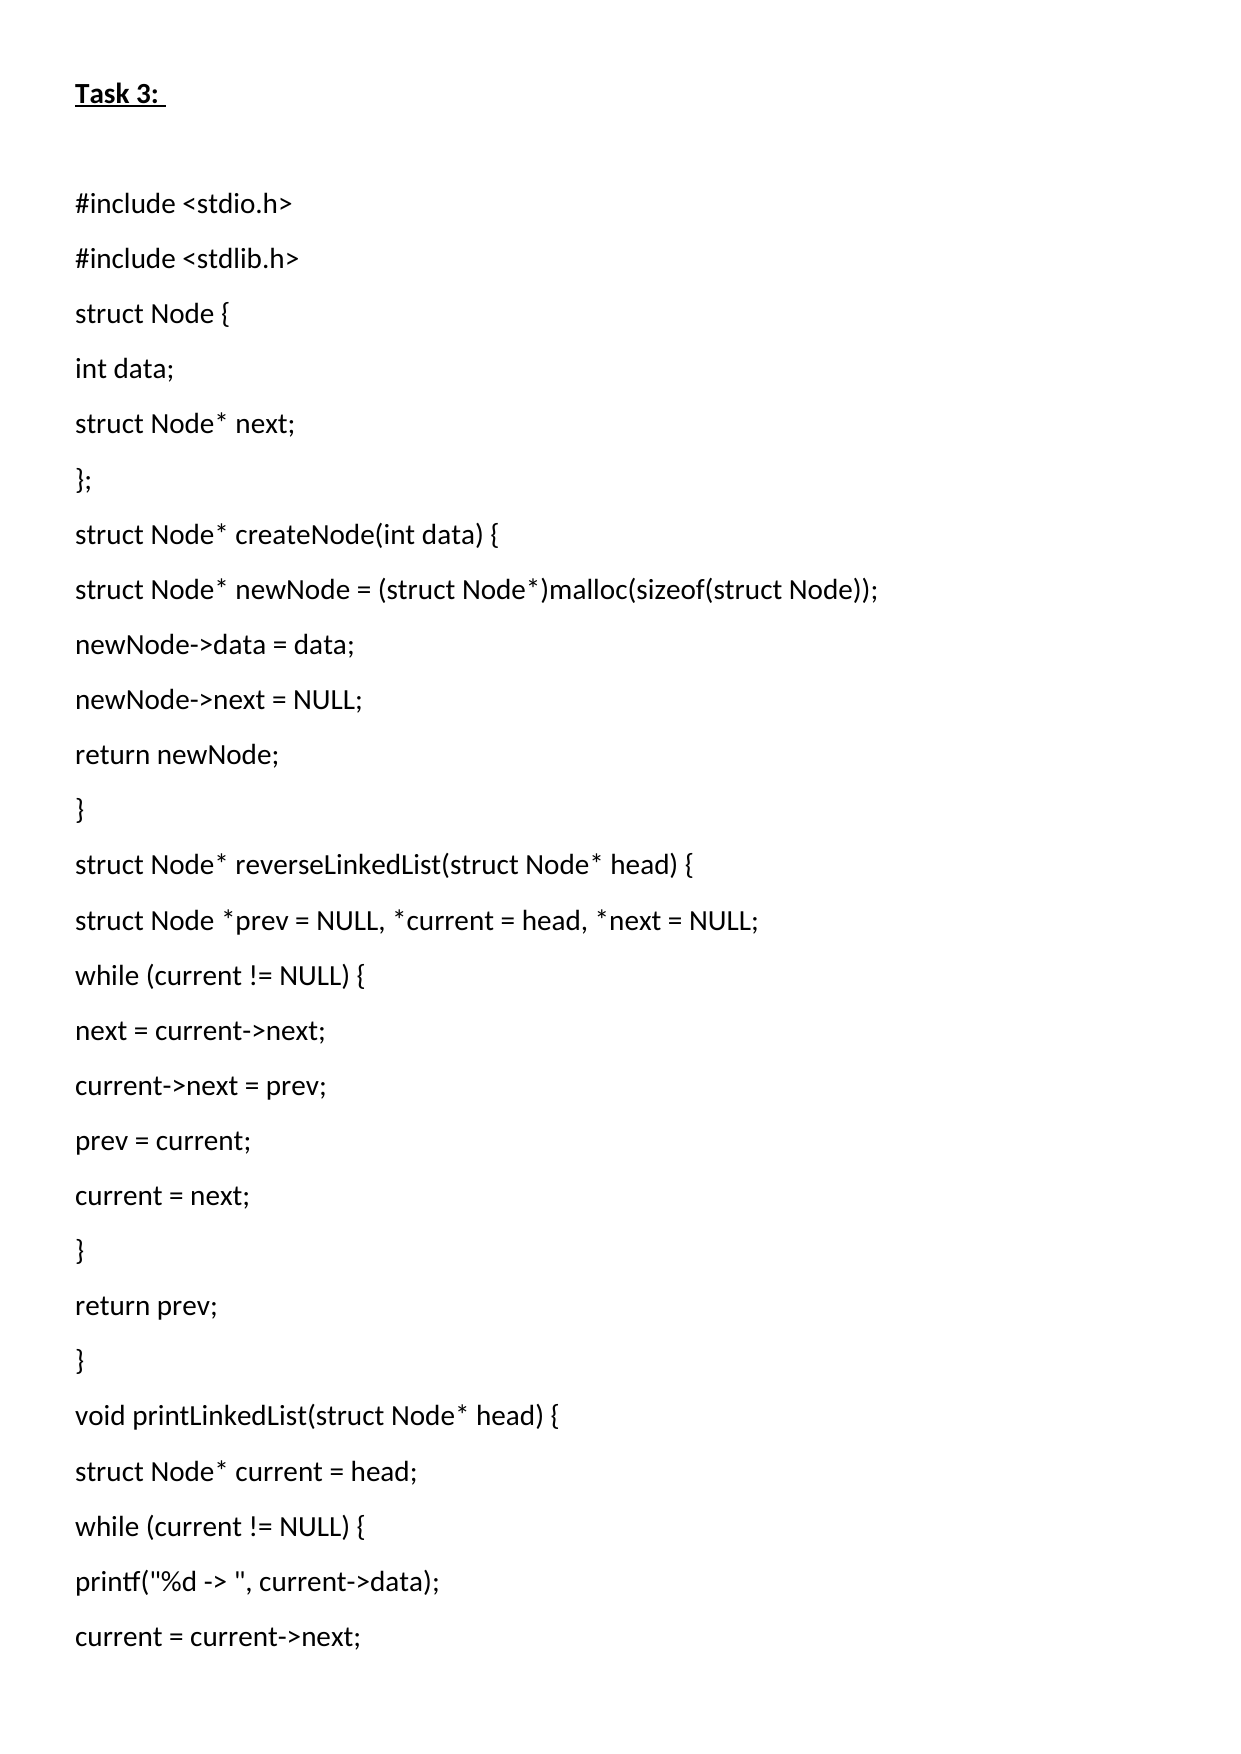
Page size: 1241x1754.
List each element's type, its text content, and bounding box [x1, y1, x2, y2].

text struct Node* reverseLinkedList(struct Node* head) { [75, 846, 1165, 882]
text current = current->next; [75, 1618, 1165, 1653]
text struct Node { [75, 295, 1165, 331]
text return newNode; [75, 736, 1165, 772]
text current->next = prev; [75, 1067, 1165, 1102]
text struct Node *prev = NULL, *current = head, *next = NULL; [75, 902, 1165, 937]
text while (current != NULL) { [75, 957, 1165, 992]
text Task 3: [75, 75, 1165, 111]
text } [75, 791, 1165, 827]
text struct Node* current = head; [75, 1453, 1165, 1488]
text void printLinkedList(struct Node* head) { [75, 1397, 1165, 1433]
text current = next; [75, 1177, 1165, 1213]
text #include <stdio.h> [75, 185, 1165, 221]
text #include <stdlib.h> [75, 240, 1165, 276]
text } [75, 1342, 1165, 1378]
text }; [75, 461, 1165, 496]
text next = current->next; [75, 1012, 1165, 1047]
text prev = current; [75, 1122, 1165, 1158]
text struct Node* next; [75, 406, 1165, 441]
text } [75, 1232, 1165, 1268]
text printf("%d -> ", current->data); [75, 1563, 1165, 1598]
text newNode->data = data; [75, 626, 1165, 662]
text return prev; [75, 1287, 1165, 1323]
text struct Node* createNode(int data) { [75, 516, 1165, 551]
text struct Node* newNode = (struct Node*)malloc(sizeof(struct Node)); [75, 571, 1165, 607]
text while (current != NULL) { [75, 1508, 1165, 1543]
text newNode->next = NULL; [75, 681, 1165, 717]
text int data; [75, 351, 1165, 386]
